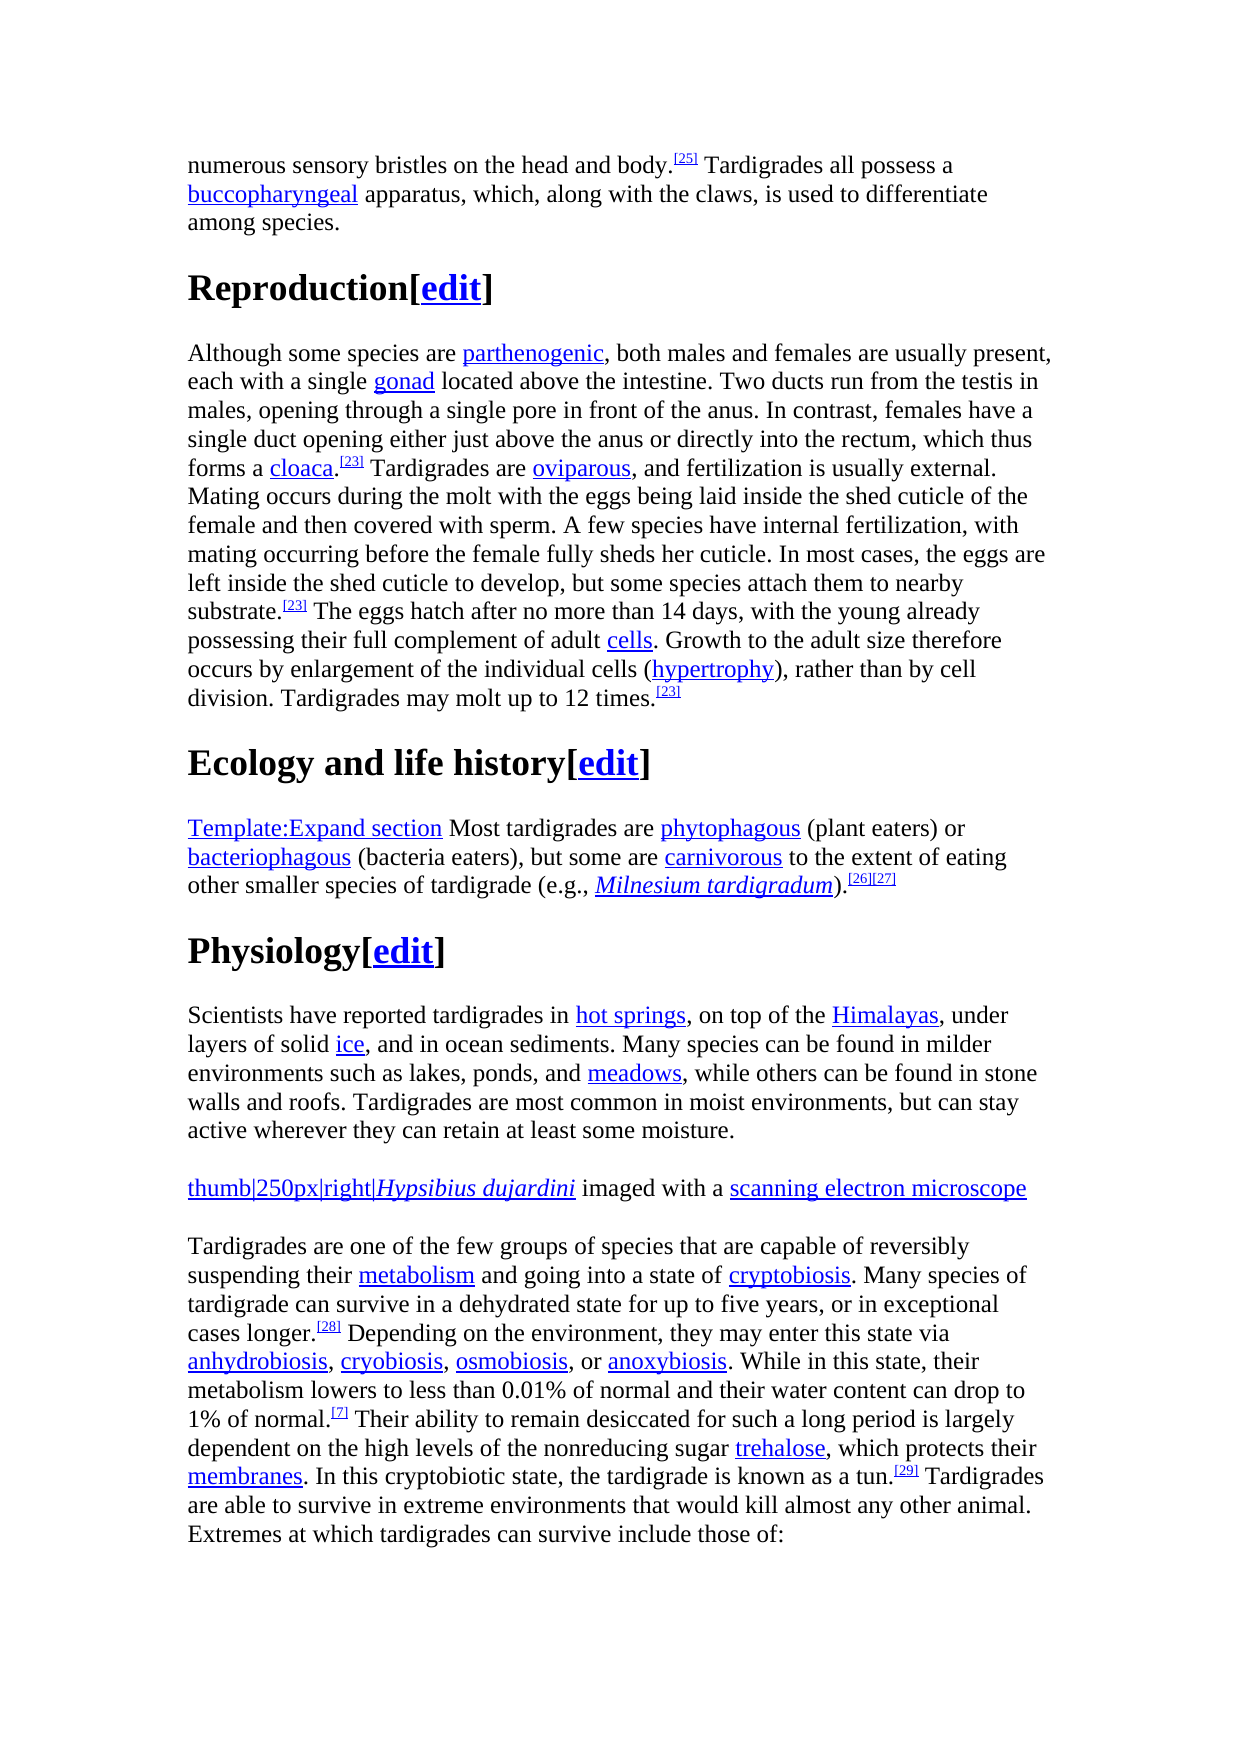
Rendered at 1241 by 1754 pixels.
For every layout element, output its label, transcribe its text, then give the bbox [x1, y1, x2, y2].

subtitle Reproduction[edit] [187, 265, 1053, 308]
subtitle Ecology and life history[edit] [187, 741, 1053, 784]
subtitle Physiology[edit] [187, 928, 1053, 971]
text Tardigrades are one of the few groups of species that are capable of reversibly suspending their metabolism and going into a state of cryptobiosis. Many species of tardigrade can survive in a dehydrated state for up to five years, or in exceptional cases longer.[28] Depending on the environment, they may enter this state via anhydrobiosis, cryobiosis, osmobiosis, or anoxybiosis. While in this state, their metabolism lowers to less than 0.01% of normal and their water content can drop to 1% of normal.[7] Their ability to remain desiccated for such a long period is largely dependent on the high levels of the nonreducing sugar trehalose, which protects their membranes. In this cryptobiotic state, the tardigrade is known as a tun.[29] Tardigrades are able to survive in extreme environments that would kill almost any other animal. Extremes at which tardigrades can survive include those of: [187, 1231, 1053, 1548]
text Scientists have reported tardigrades in hot springs, on top of the Himalayas, under layers of solid ice, and in ocean sediments. Many species can be found in milder environments such as lakes, ponds, and meadows, while others can be found in stone walls and roofs. Tardigrades are most common in moist environments, but can stay active wherever they can retain at least some moisture. [187, 1001, 1053, 1144]
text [187, 150, 1053, 236]
text Although some species are parthenogenic, both males and females are usually present, each with a single gonad located above the intestine. Two ducts run from the testis in males, opening through a single pore in front of the anus. In contrast, females have a single duct opening either just above the anus or directly into the rectum, which thus forms a cloaca.[23] Tardigrades are oviparous, and fertilization is usually external. Mating occurs during the molt with the eggs being laid inside the shed cuticle of the female and then covered with sperm. A few species have internal fertilization, with mating occurring before the female fully sheds her cuticle. In most cases, the eggs are left inside the shed cuticle to develop, but some species attach them to nearby substrate.[23] The eggs hatch after no more than 14 days, with the young already possessing their full complement of adult cells. Growth to the adult size therefore occurs by enlargement of the individual cells (hypertrophy), rather than by cell division. Tardigrades may molt up to 12 times.[23] [187, 338, 1053, 711]
text thumb|250px|right|Hypsibius dujardini imaged with a scanning electron microscope [187, 1173, 1053, 1202]
text Template:Expand section Most tardigrades are phytophagous (plant eaters) or bacteriophagous (bacteria eaters), but some are carnivorous to the extent of eating other smaller species of tardigrade (e.g., Milnesium tardigradum).[26][27] [187, 813, 1053, 899]
